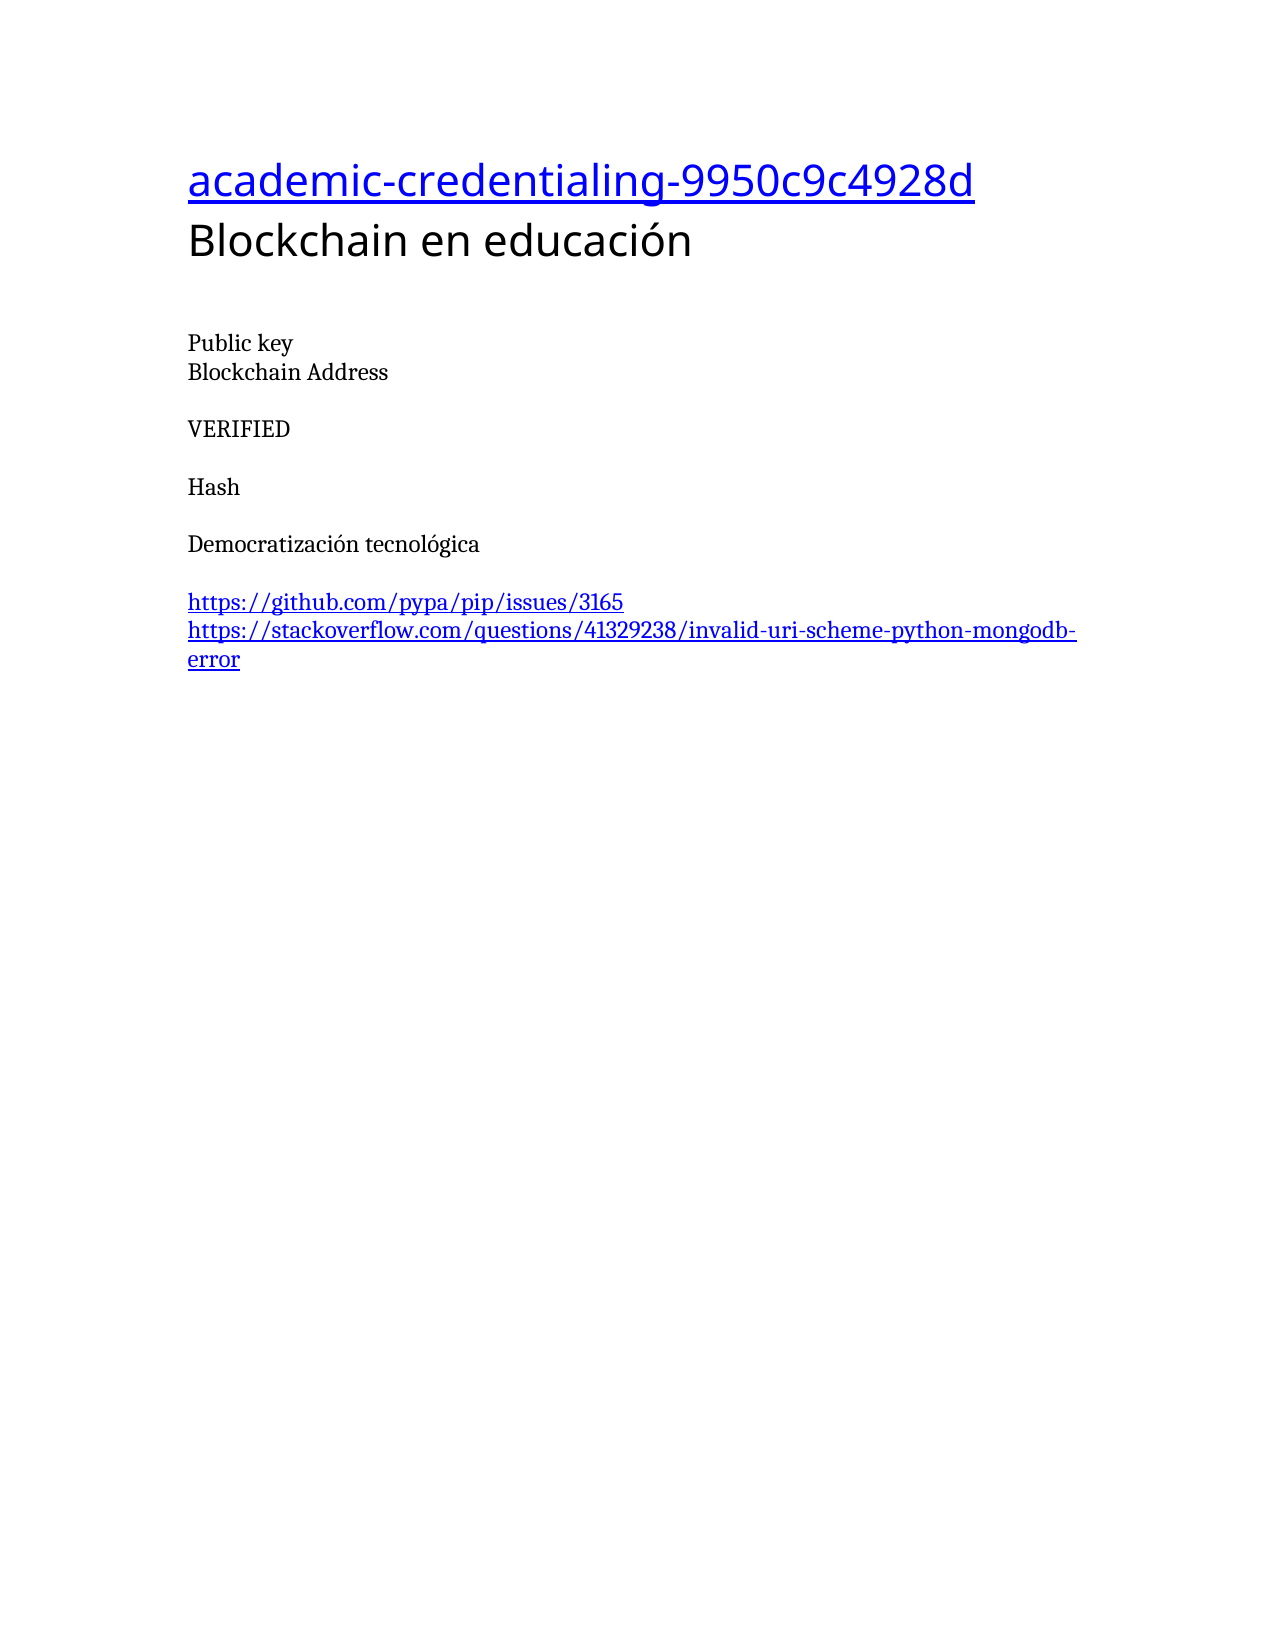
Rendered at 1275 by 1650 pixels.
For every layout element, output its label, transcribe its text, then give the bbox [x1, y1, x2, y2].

text Democratización tecnológica [187, 530, 1087, 559]
text VERIFIED [187, 415, 1087, 444]
text Blockchain Address [187, 357, 1087, 386]
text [187, 150, 1087, 269]
text https://github.com/pypa/pip/issues/3165 [187, 587, 1087, 616]
text Hash [187, 472, 1087, 501]
text Public key [187, 329, 1087, 357]
text https://stackoverflow.com/questions/41329238/invalid-uri-scheme-python-mongodb-error [187, 616, 1087, 674]
